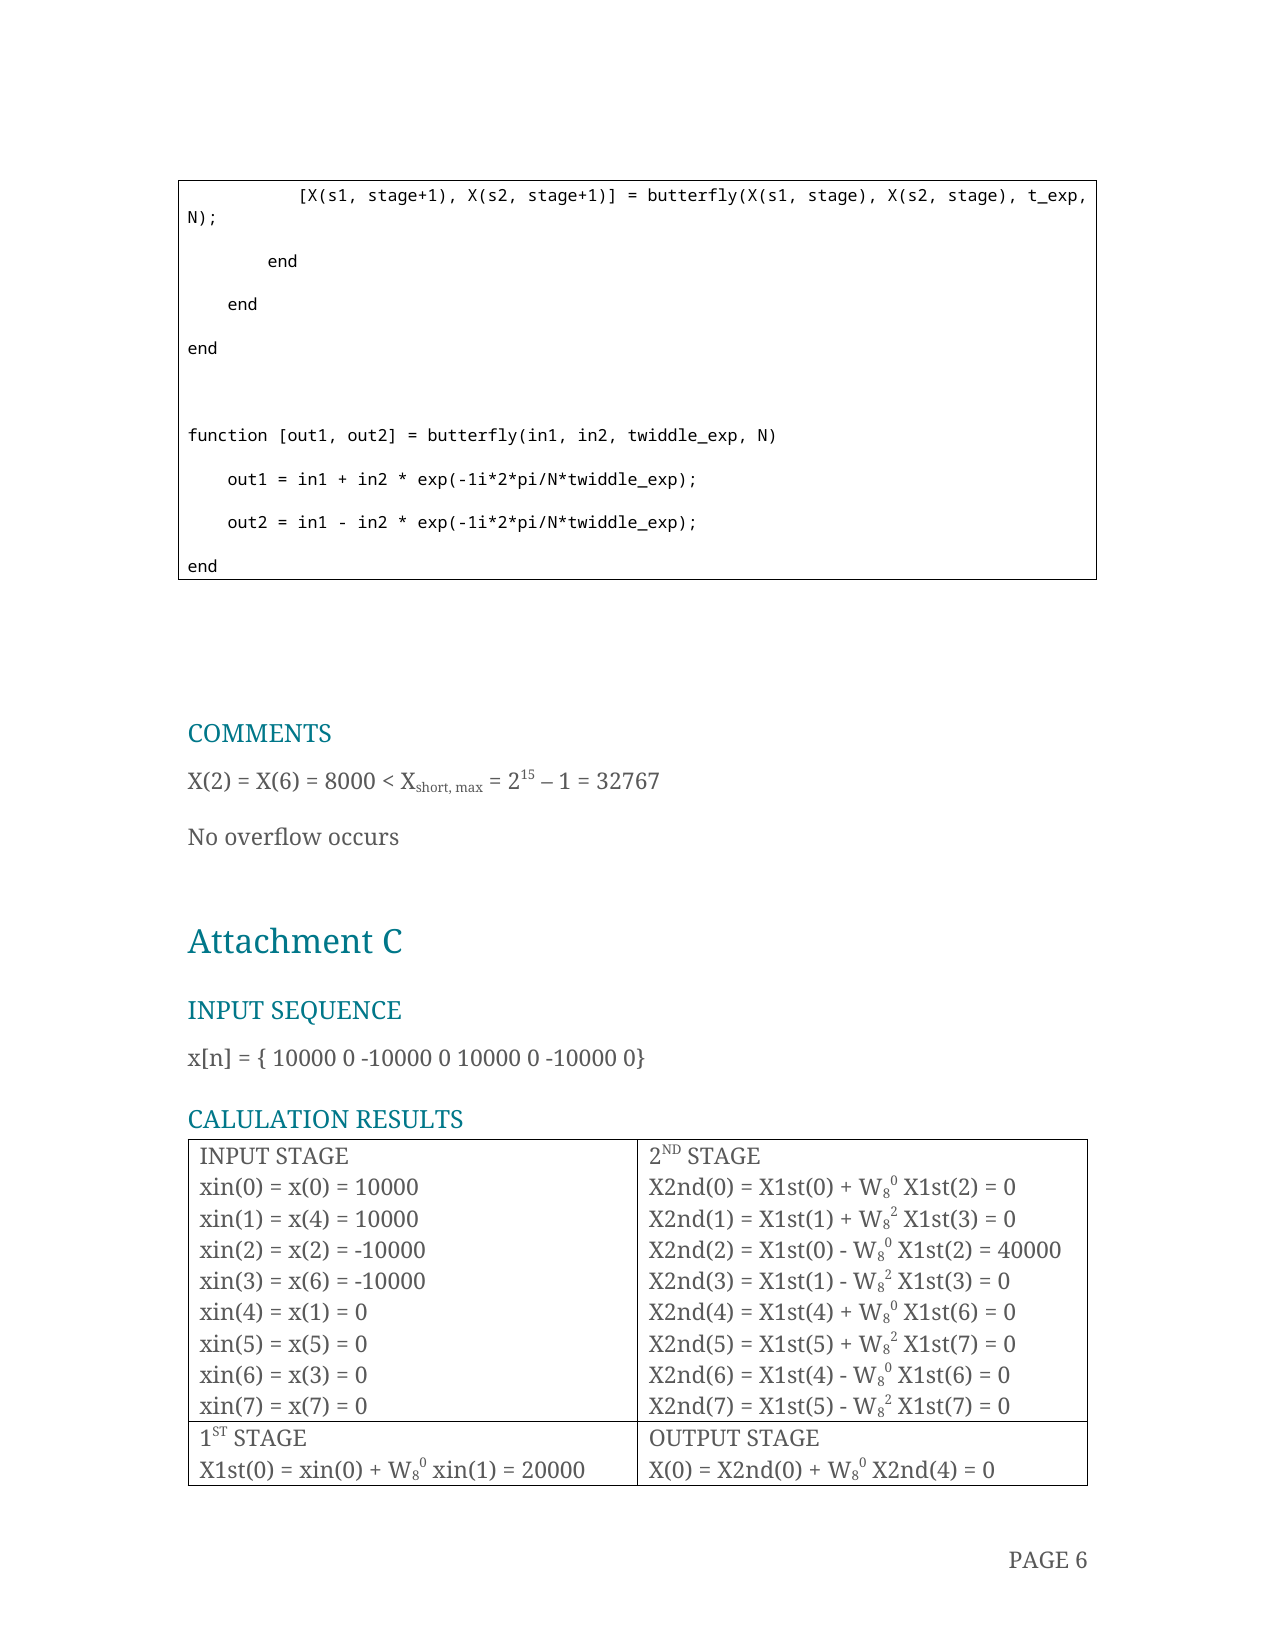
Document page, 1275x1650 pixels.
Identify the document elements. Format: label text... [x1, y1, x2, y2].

text out2 = in1 - in2 * exp(-1i*2*pi/N*twiddle_exp); [179, 507, 1096, 533]
subtitle Calulation results [187, 1102, 1087, 1136]
text end [179, 290, 1096, 316]
text x[n] = { 10000 0 -10000 0 10000 0 -10000 0} [187, 1042, 1087, 1073]
table_header 2ND STAGE X2nd(0) = X1st(0) + W80 X1st(2) = 0 X2nd(1) = X1st(1) + W82 X1st(3) = 0 X2nd(2) = X1st(0) - W80 X1st(2) = 40000 X2nd(3) = X1st(1) - W82 X1st(3) = 0 X2nd(4) = X1st(4) + W80 X1st(6) = 0 X2nd(5) = X1st(5) + W82 X1st(7) = 0 X2nd(6) = X1st(4) - W80 X1st(6) = 0 X2nd(7) = X1st(5) - W82 X1st(7) = 0 [638, 1140, 1087, 1421]
list X(2) = X(6) = 8000 < Xshort, max = 215 – 1 = 32767 [187, 765, 1087, 797]
text function [out1, out2] = butterfly(in1, in2, twiddle_exp, N) [179, 420, 1096, 446]
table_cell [638, 1422, 1087, 1485]
subtitle Comments [187, 715, 1087, 749]
list No overflow occurs [187, 821, 1087, 852]
text end [179, 551, 1096, 579]
text end [179, 246, 1096, 272]
text end [179, 333, 1096, 359]
subtitle Input sequence [187, 992, 1087, 1026]
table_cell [189, 1422, 637, 1485]
text out1 = in1 + in2 * exp(-1i*2*pi/N*twiddle_exp); [179, 464, 1096, 490]
subtitle Attachment C [187, 917, 1087, 963]
text [X(s1, stage+1), X(s2, stage+1)] = butterfly(X(s1, stage), X(s2, stage), t_exp, N); [179, 181, 1096, 228]
table_header INPUT STAGE xin(0) = x(0) = 10000 xin(1) = x(4) = 10000 xin(2) = x(2) = -10000 xin(3) = x(6) = -10000 xin(4) = x(1) = 0 xin(5) = x(5) = 0 xin(6) = x(3) = 0 xin(7) = x(7) = 0 [189, 1140, 637, 1421]
